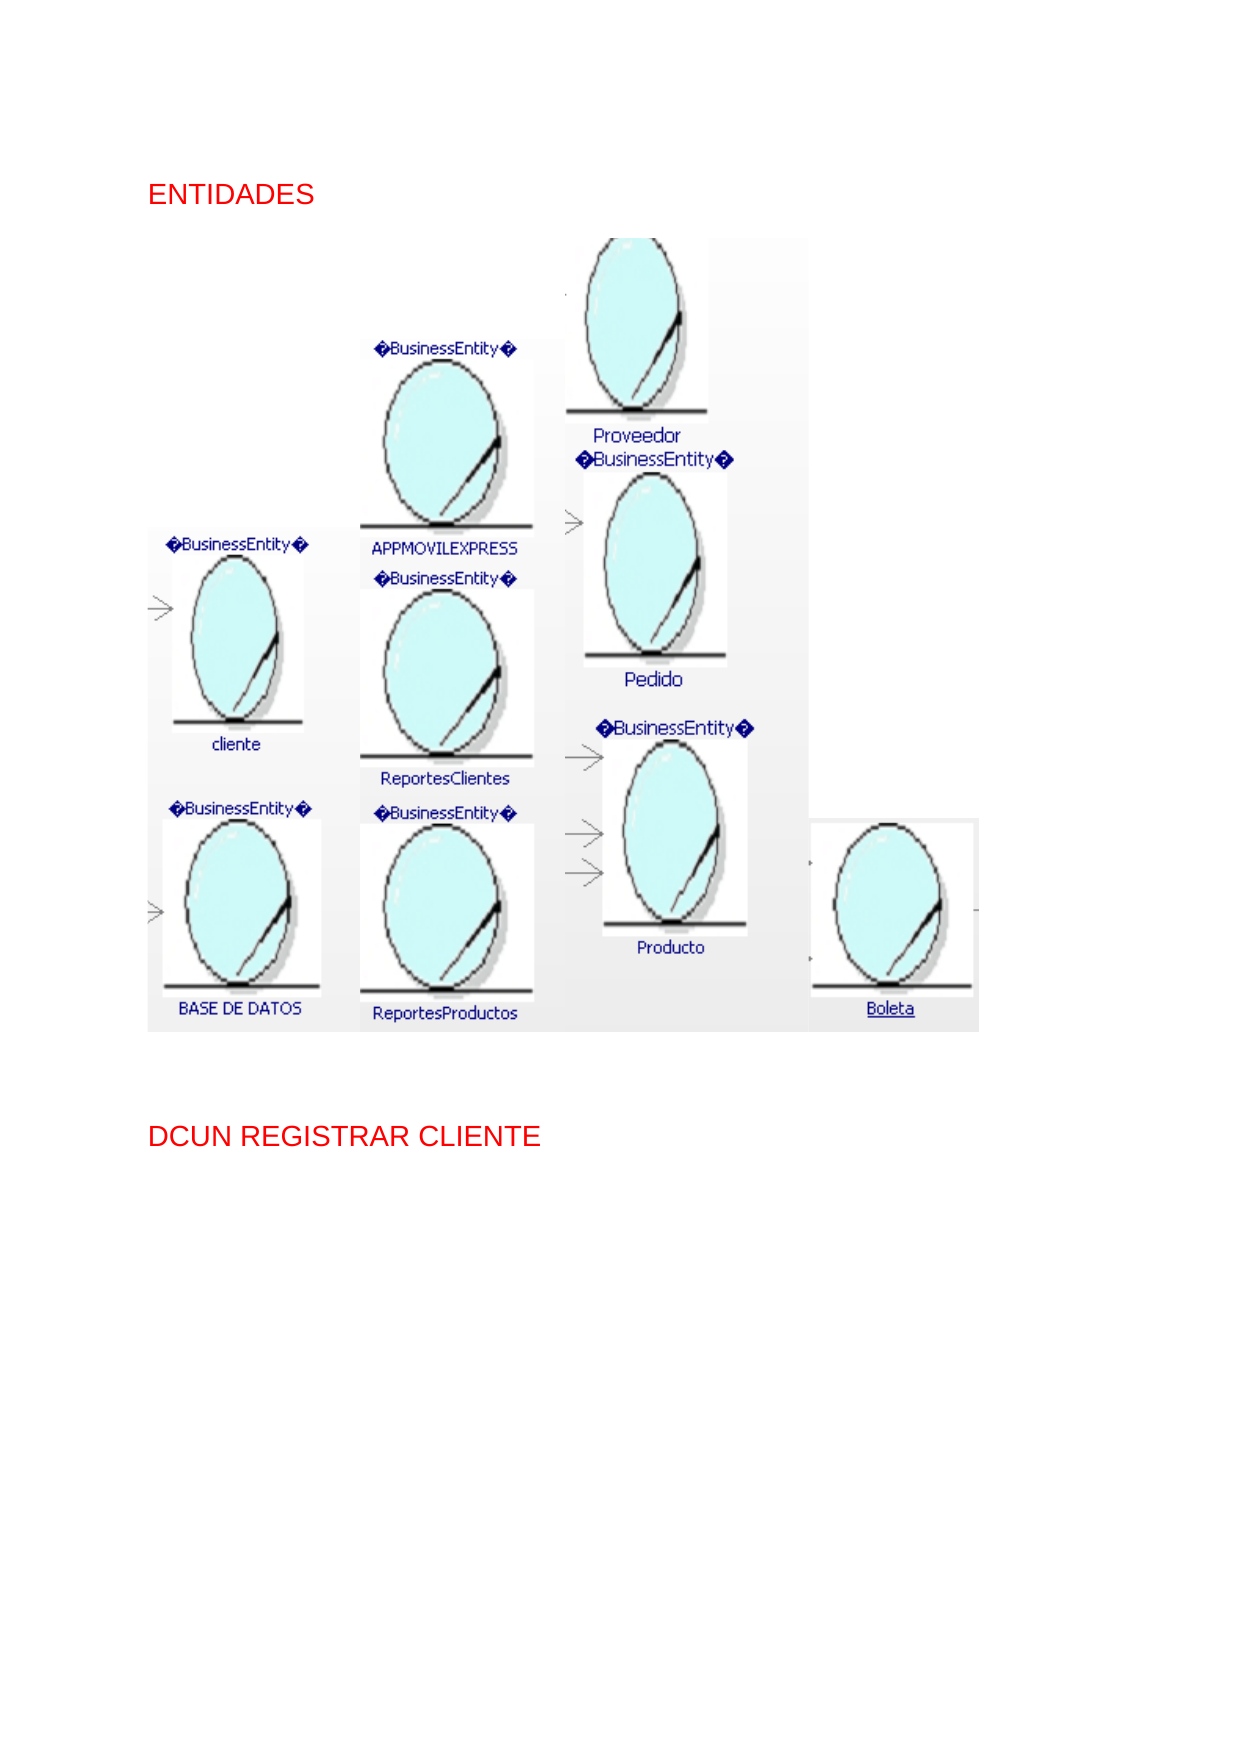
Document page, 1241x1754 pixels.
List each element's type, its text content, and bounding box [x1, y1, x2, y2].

text DCUN REGISTRAR CLIENTE [148, 1119, 1092, 1153]
text ENTIDADES [148, 177, 1092, 211]
picture [147, 238, 979, 1032]
